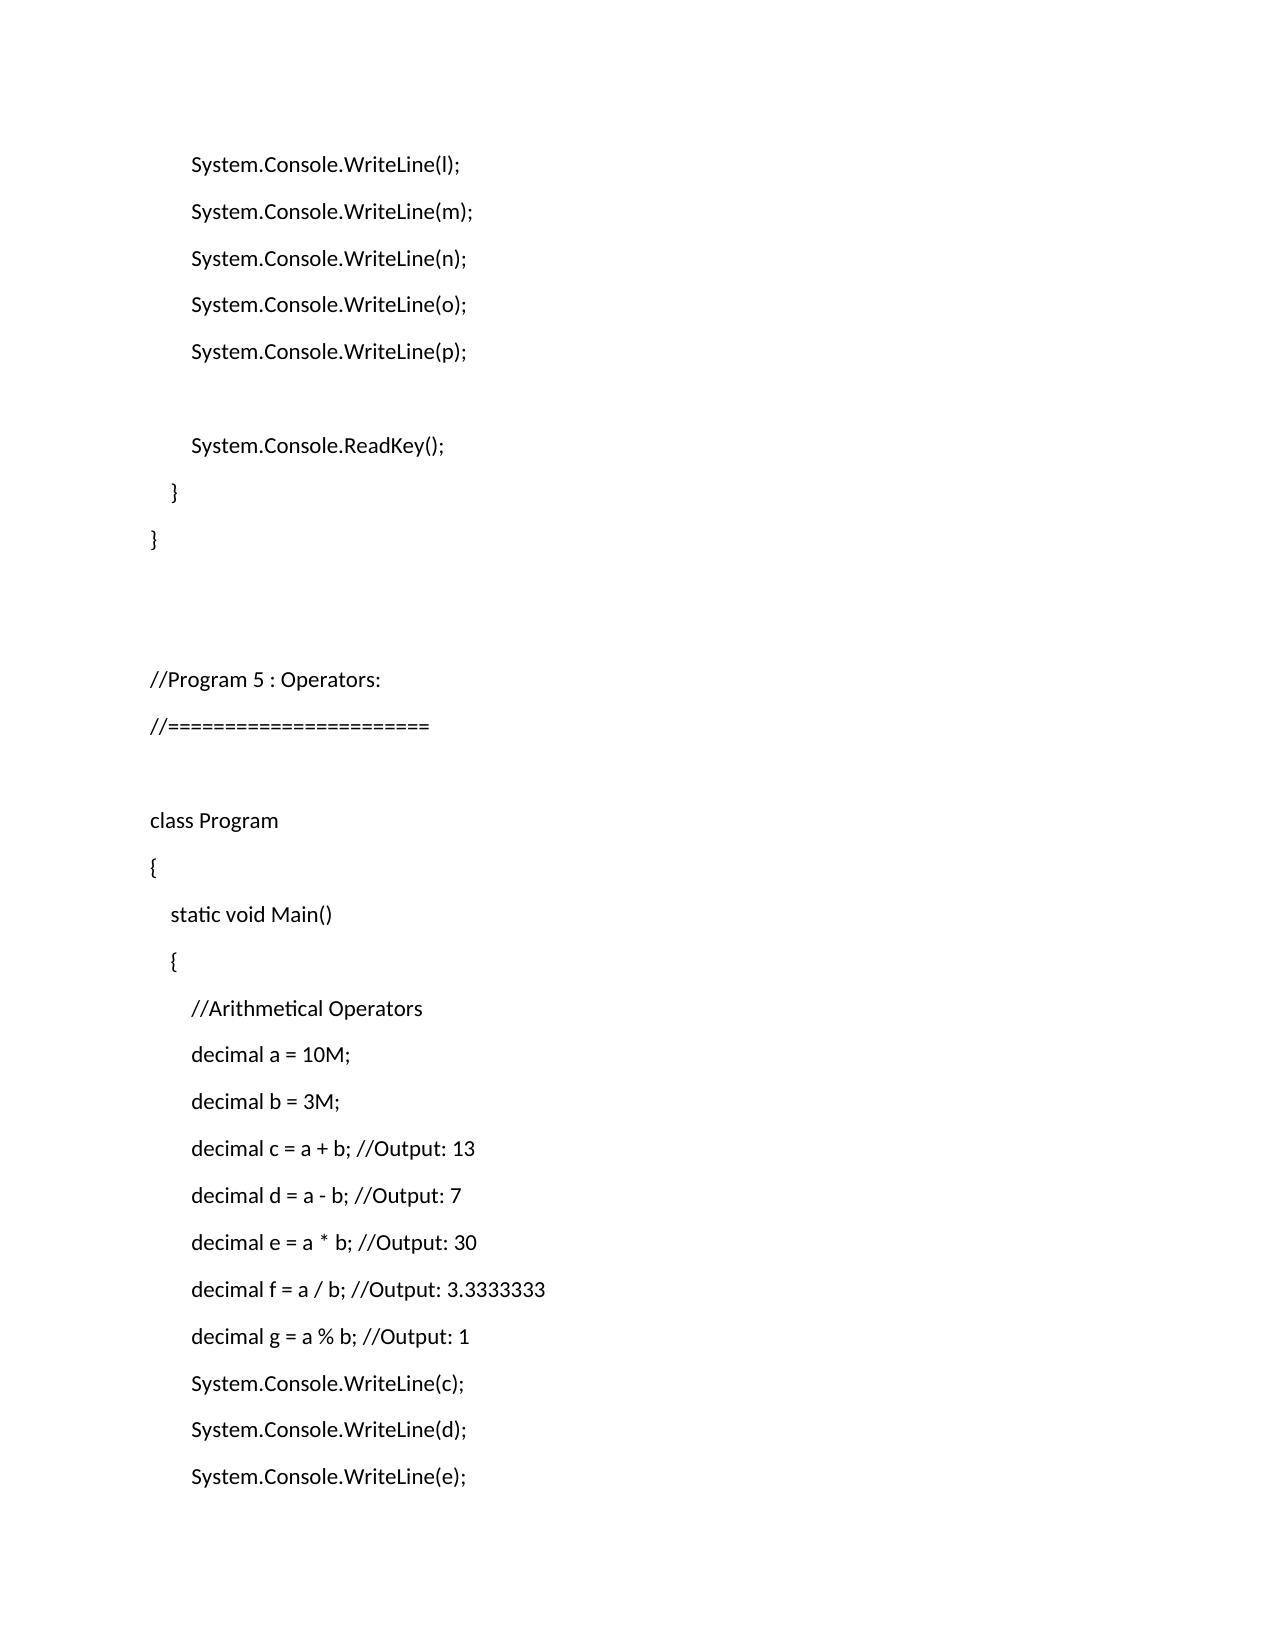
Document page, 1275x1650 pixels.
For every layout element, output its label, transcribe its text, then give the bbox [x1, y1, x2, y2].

text } [150, 525, 1125, 553]
text { [150, 853, 1125, 881]
text System.Console.WriteLine(e); [150, 1462, 1125, 1491]
text ﻿class Program [150, 806, 1125, 834]
text //Arithmetical Operators [150, 994, 1125, 1022]
text System.Console.WriteLine(l); [150, 150, 1125, 178]
text System.Console.ReadKey(); [150, 431, 1125, 459]
text } [150, 478, 1125, 506]
text { [150, 947, 1125, 975]
text System.Console.WriteLine(d); [150, 1416, 1125, 1444]
text System.Console.WriteLine(c); [150, 1369, 1125, 1397]
text decimal d = a - b; //Output: 7 [150, 1181, 1125, 1209]
text decimal g = a % b; //Output: 1 [150, 1322, 1125, 1350]
text decimal b = 3M; [150, 1087, 1125, 1116]
text decimal c = a + b; //Output: 13 [150, 1134, 1125, 1162]
text System.Console.WriteLine(o); [150, 291, 1125, 319]
text decimal a = 10M; [150, 1041, 1125, 1069]
text static void Main() [150, 900, 1125, 928]
text decimal e = a * b; //Output: 30 [150, 1228, 1125, 1256]
text decimal f = a / b; //Output: 3.3333333 [150, 1275, 1125, 1303]
text //======================= [150, 712, 1125, 741]
text System.Console.WriteLine(m); [150, 197, 1125, 225]
text System.Console.WriteLine(n); [150, 244, 1125, 272]
text //Program 5 : Operators: [150, 666, 1125, 694]
text System.Console.WriteLine(p); [150, 337, 1125, 366]
